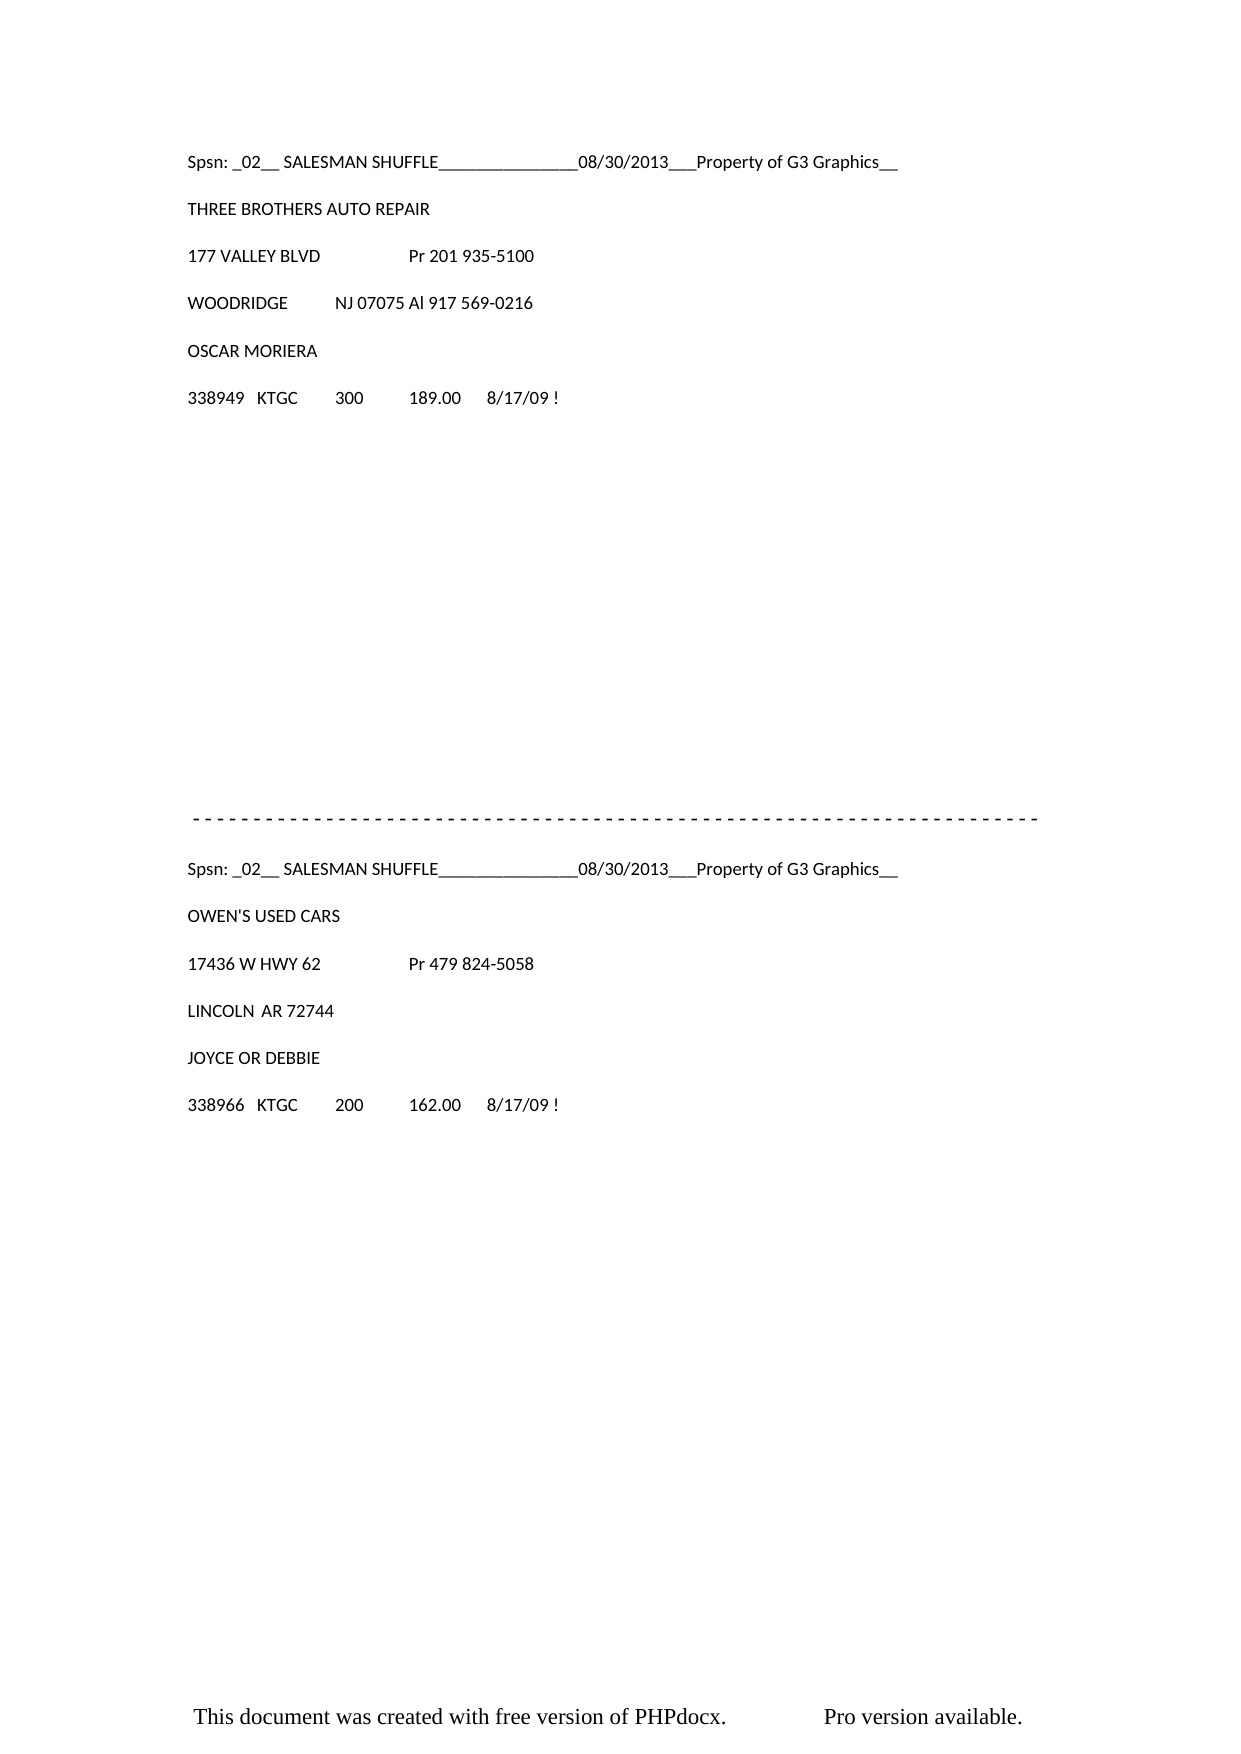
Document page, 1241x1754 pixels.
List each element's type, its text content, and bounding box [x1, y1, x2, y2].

text OSCAR MORIERA [187, 339, 1053, 362]
text 17436 W HWY 62 Pr 479 824-5058 [187, 952, 1053, 974]
text 177 VALLEY BLVD Pr 201 935-5100 [187, 244, 1053, 267]
text THREE BROTHERS AUTO REPAIR [187, 197, 1053, 220]
text Spsn: _02__ SALESMAN SHUFFLE_______________08/30/2013___Property of G3 Graphics__ [187, 150, 1053, 173]
text JOYCE OR DEBBIE [187, 1046, 1053, 1069]
text Spsn: _02__ SALESMAN SHUFFLE_______________08/30/2013___Property of G3 Graphics__ [187, 857, 1053, 880]
text 338966 KTGC 200 162.00 8/17/09 ! [187, 1093, 1053, 1116]
text 338949 KTGC 300 189.00 8/17/09 ! [187, 386, 1053, 409]
text WOODRIDGE NJ 07075 Al 917 569-0216 [187, 292, 1053, 314]
text OWEN'S USED CARS [187, 904, 1053, 927]
text LINCOLN AR 72744 [187, 999, 1053, 1022]
text - - - - - - - - - - - - - - - - - - - - - - - - - - - - - - - - - - - - - - - - - - - - - - - - - - - - - - - - - - - - - - - - - - - - - - [187, 804, 1053, 832]
